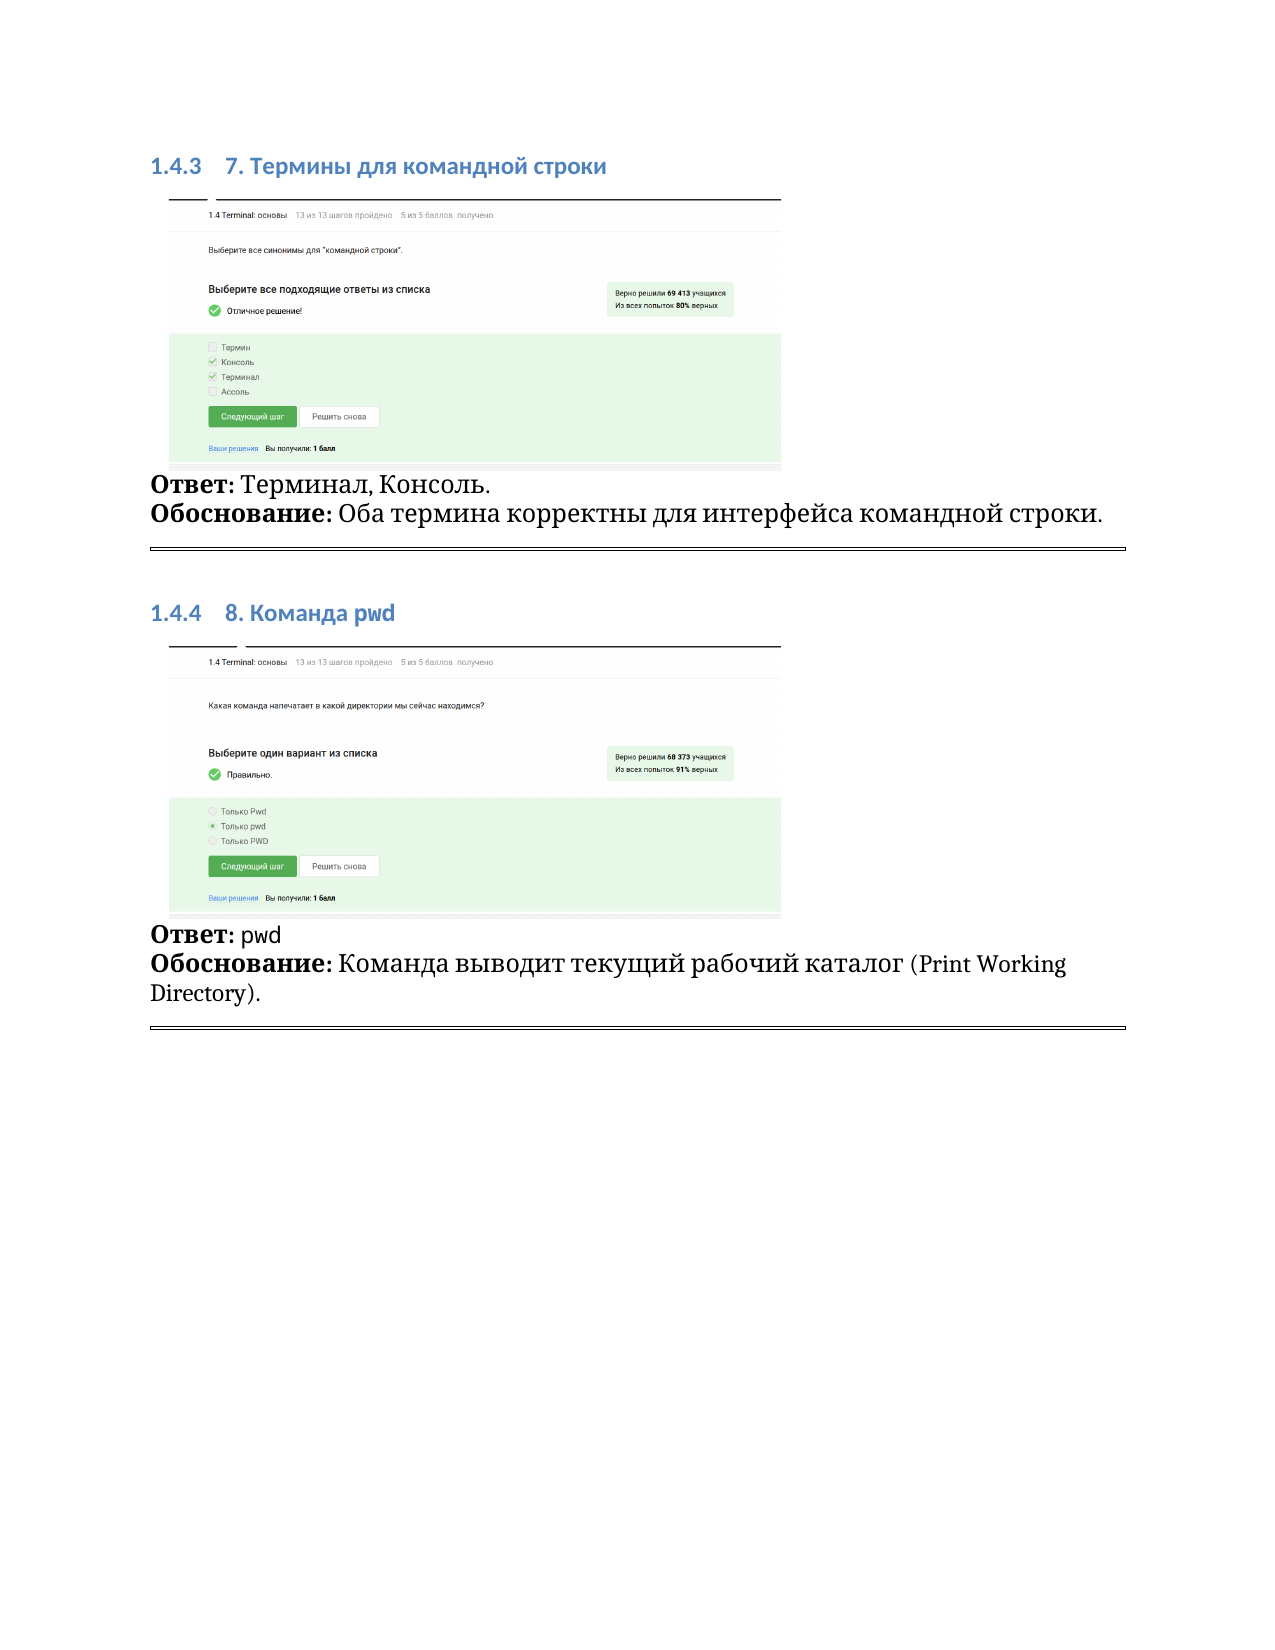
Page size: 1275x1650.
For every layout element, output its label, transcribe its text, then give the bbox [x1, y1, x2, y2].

picture [168, 646, 782, 919]
picture [168, 199, 782, 471]
subtitle 1.4.3 7. Термины для командной строки [150, 150, 1125, 181]
subtitle 1.4.4 8. Команда pwd [150, 597, 1125, 628]
